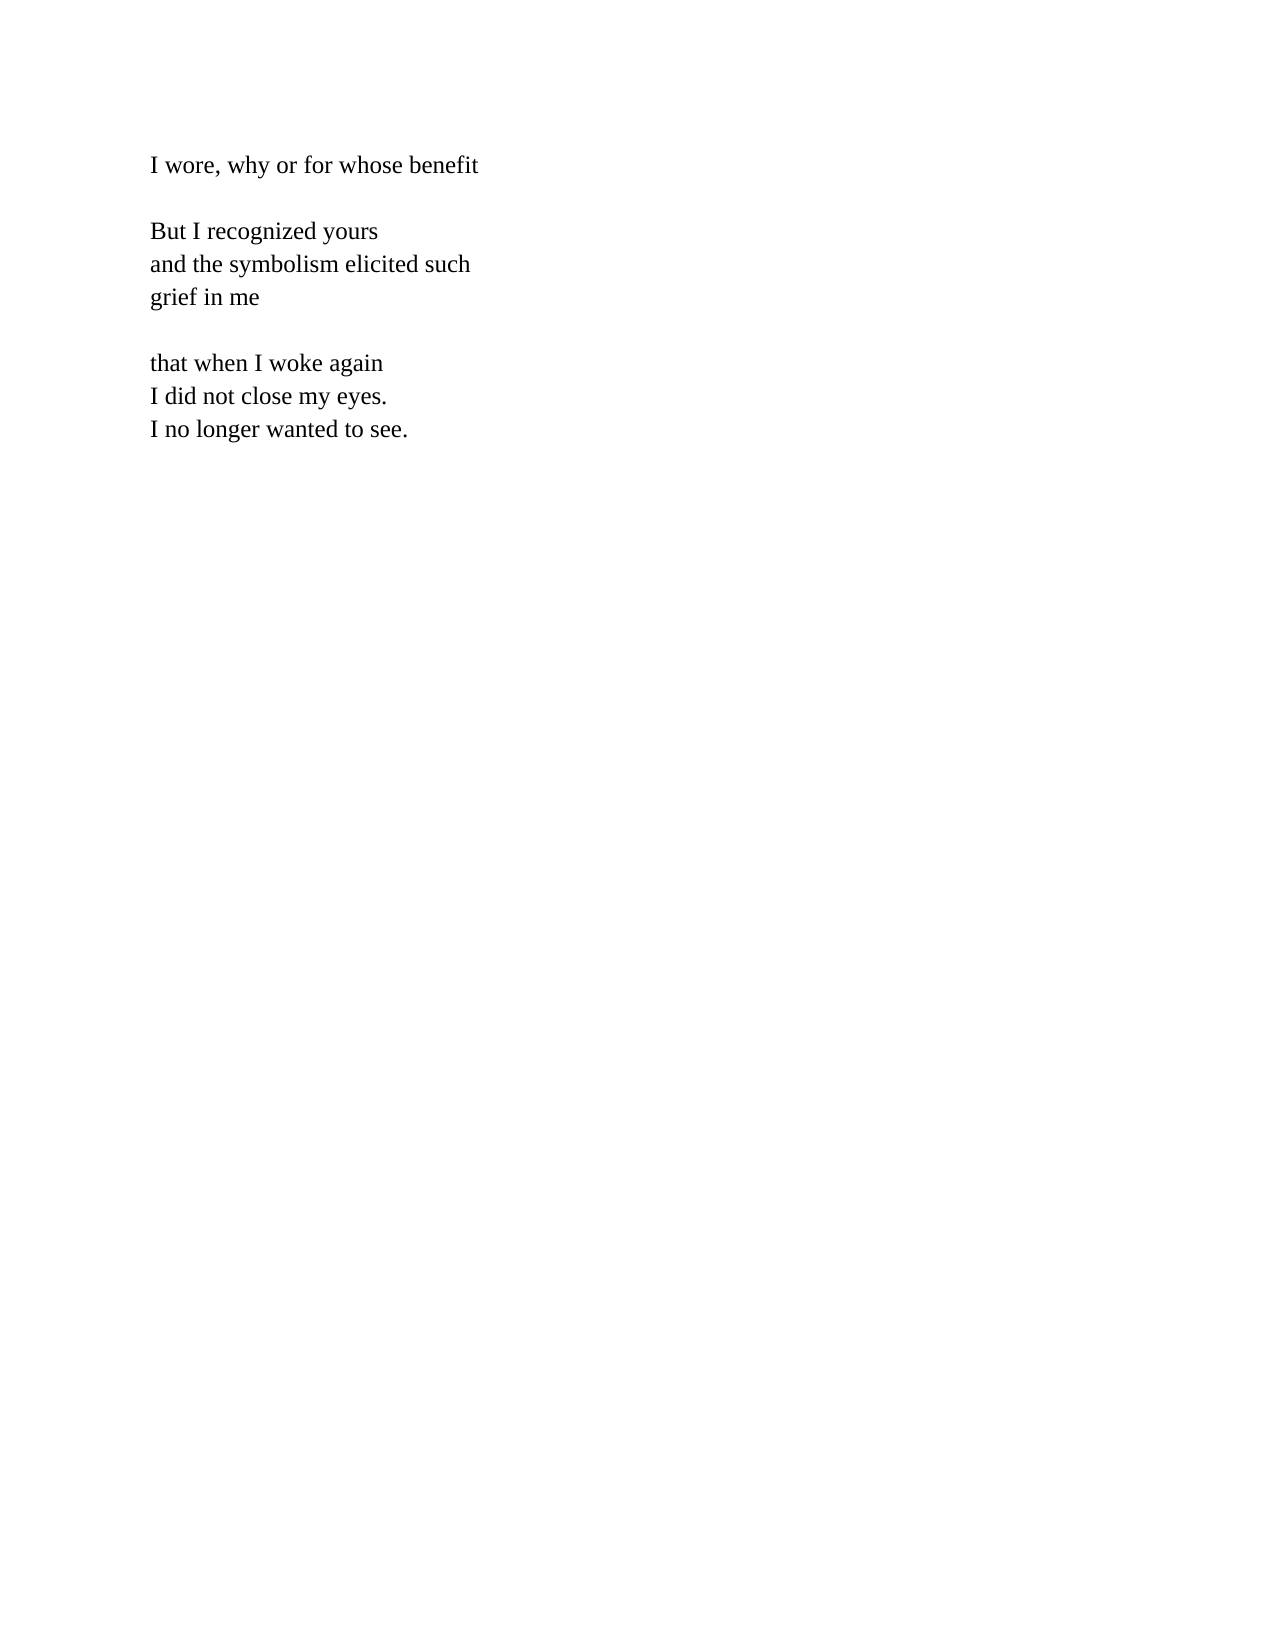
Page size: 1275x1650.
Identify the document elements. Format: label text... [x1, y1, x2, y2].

text and the symbolism elicited such [150, 249, 1125, 278]
text grief in me [150, 282, 1125, 311]
text I did not close my eyes. [150, 381, 1125, 410]
text I no longer wanted to see. [150, 414, 1125, 443]
text that when I woke again [150, 348, 1125, 377]
text But I recognized yours [150, 216, 1125, 245]
text I wore, why or for whose benefit [150, 150, 1125, 179]
